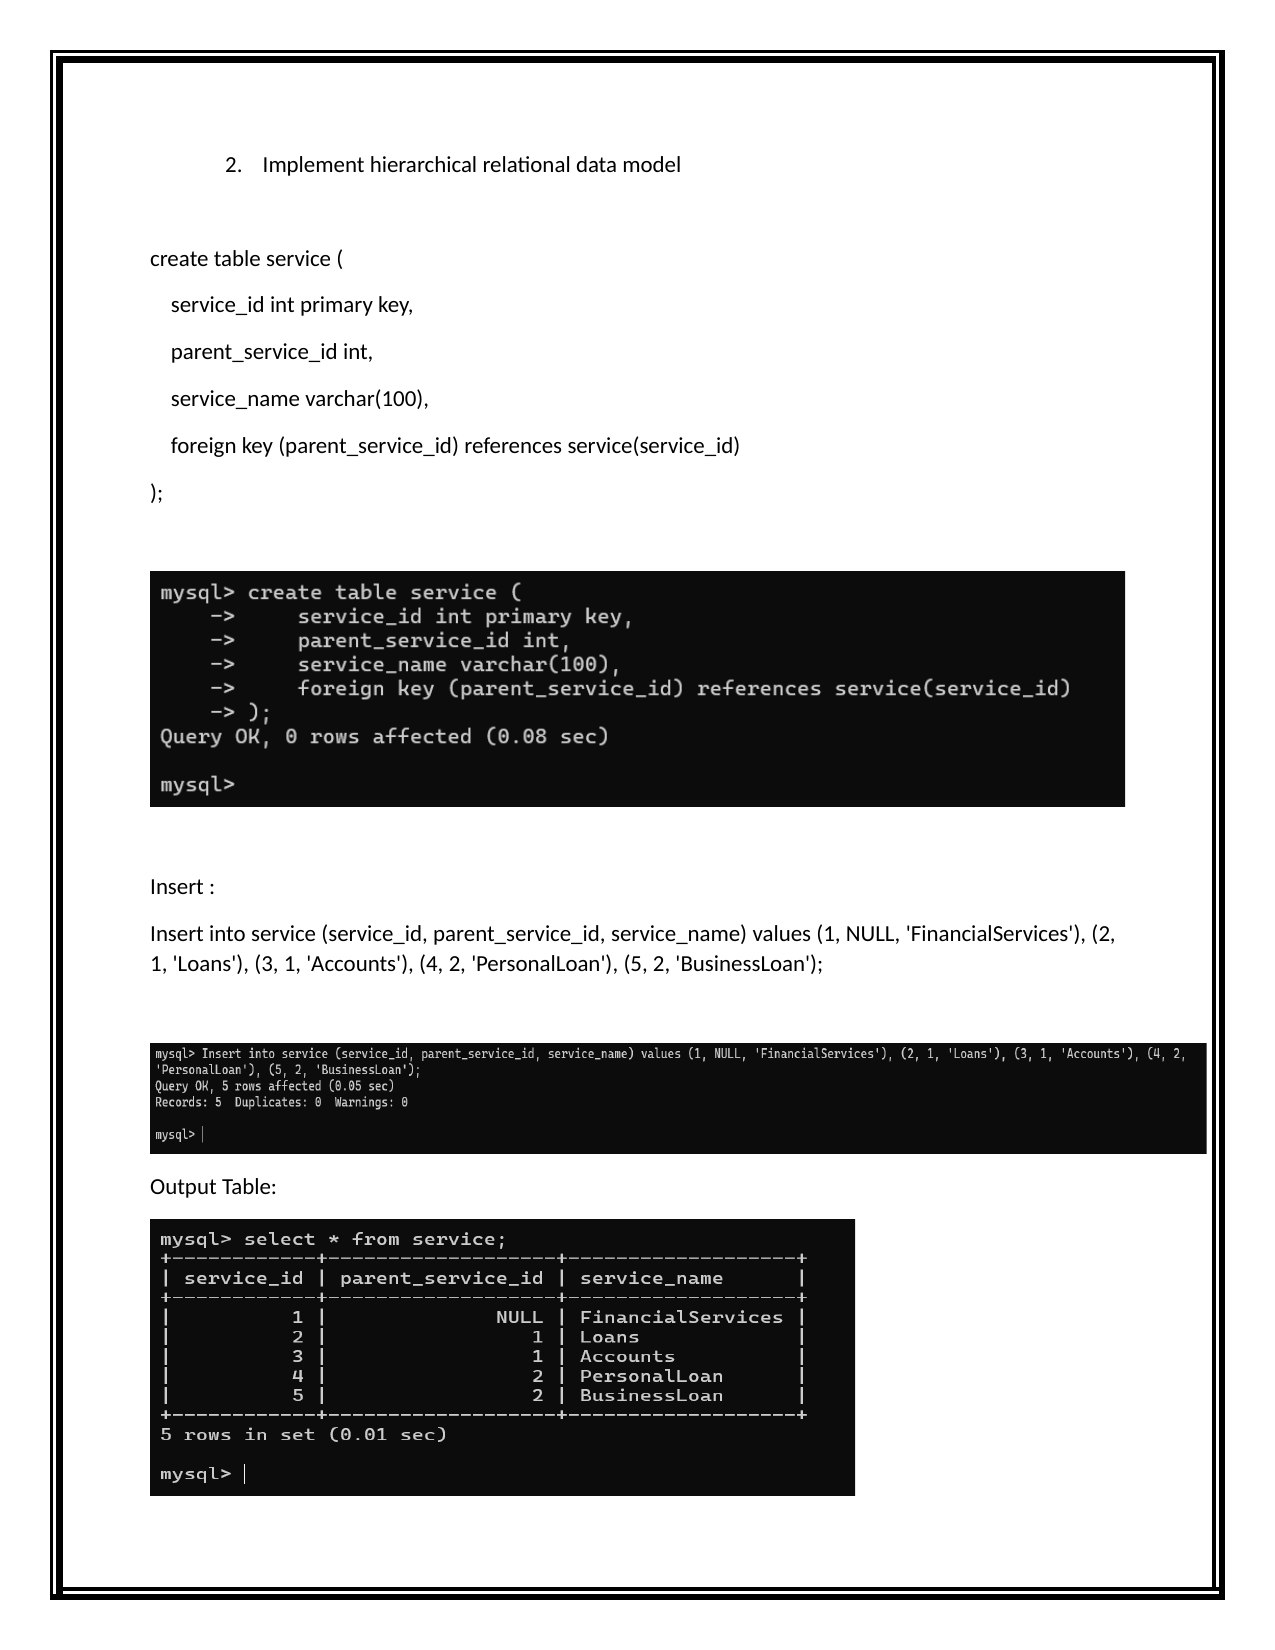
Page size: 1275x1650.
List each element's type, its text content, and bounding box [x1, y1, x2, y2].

text foreign key (parent_service_id) references service(service_id) [150, 431, 1125, 459]
text Insert into service (service_id, parent_service_id, service_name) values (1, NULL, 'FinancialServices'), (2, 1, 'Loans'), (3, 1, 'Accounts'), (4, 2, 'PersonalLoan'), (5, 2, 'BusinessLoan'); [150, 919, 1125, 978]
text ); [150, 478, 1125, 506]
picture [150, 571, 1125, 807]
list Implement hierarchical relational data model [225, 150, 1125, 178]
picture [150, 1219, 855, 1496]
text service_name varchar(100), [150, 384, 1125, 412]
picture [150, 1043, 1207, 1154]
text Output Table: [150, 1172, 1125, 1200]
text Insert : [150, 872, 1125, 901]
text parent_service_id int, [150, 337, 1125, 366]
text service_id int primary key, [150, 291, 1125, 319]
text create table service ( [150, 244, 1125, 272]
